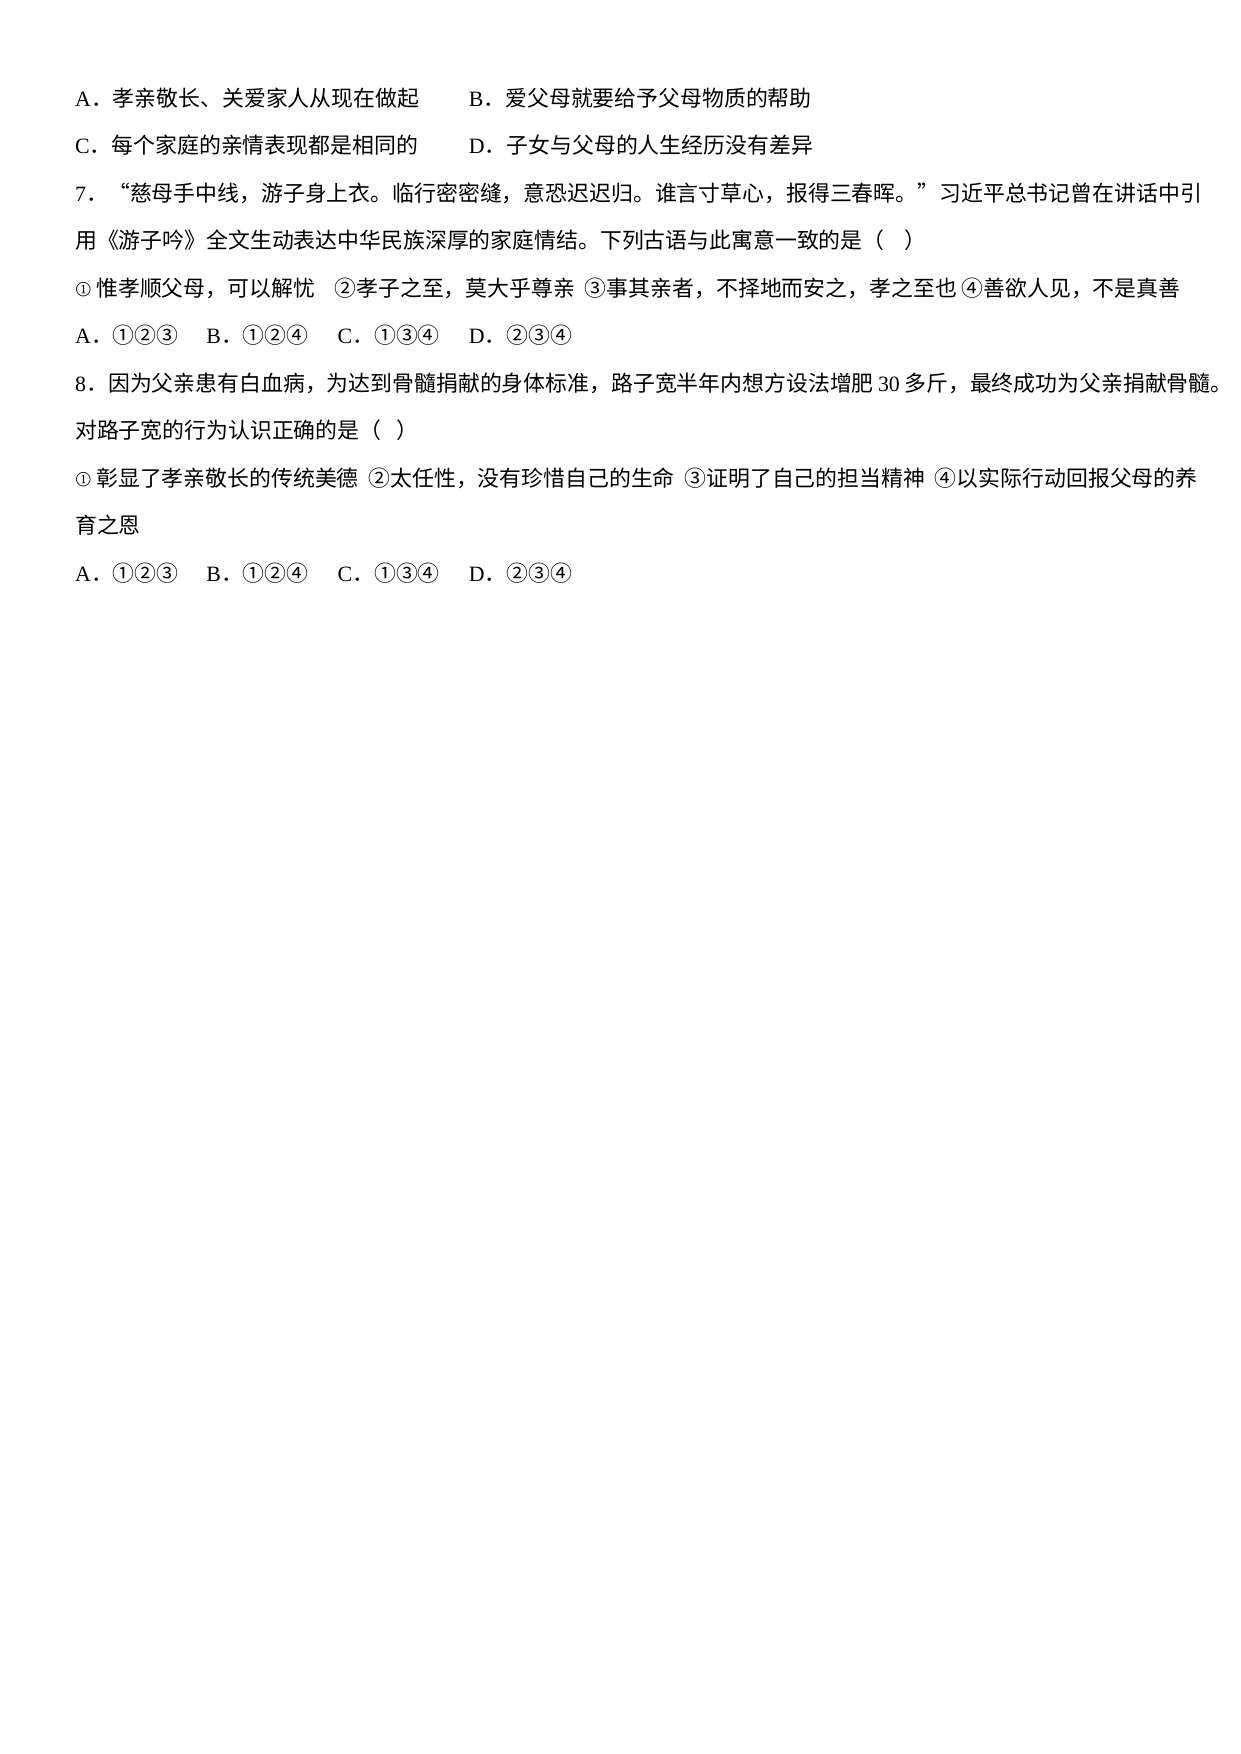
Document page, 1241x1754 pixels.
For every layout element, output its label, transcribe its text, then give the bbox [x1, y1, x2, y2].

text ①彰显了孝亲敬长的传统美德 ②太任性，没有珍惜自己的生命 ③证明了自己的担当精神 ④以实际行动回报父母的养育之恩 [75, 461, 1212, 540]
text 8．因为父亲患有白血病，为达到骨髓捐献的身体标准，路子宽半年内想方设法增肥30多斤，最终成功为父亲捐献骨髓。对路子宽的行为认识正确的是（ ） [75, 366, 1212, 445]
text ①惟孝顺父母，可以解忧 ②孝子之至，莫大乎尊亲 ③事其亲者，不择地而安之，孝之至也 ④善欲人见，不是真善 [75, 271, 1212, 302]
text C．每个家庭的亲情表现都是相同的 D．子女与父母的人生经历没有差异 [75, 128, 1212, 160]
text A．孝亲敬长、关爱家人从现在做起 B．爱父母就要给予父母物质的帮助 [75, 81, 1212, 112]
text A．①②③ B．①②④ C．①③④ D．②③④ [75, 318, 1212, 350]
text A．①②③ B．①②④ C．①③④ D．②③④ [75, 556, 1212, 587]
text 7．“慈母手中线，游子身上衣。临行密密缝，意恐迟迟归。谁言寸草心，报得三春晖。”习近平总书记曾在讲话中引用《游子吟》全文生动表达中华民族深厚的家庭情结。下列古语与此寓意一致的是（ ） [75, 176, 1212, 255]
